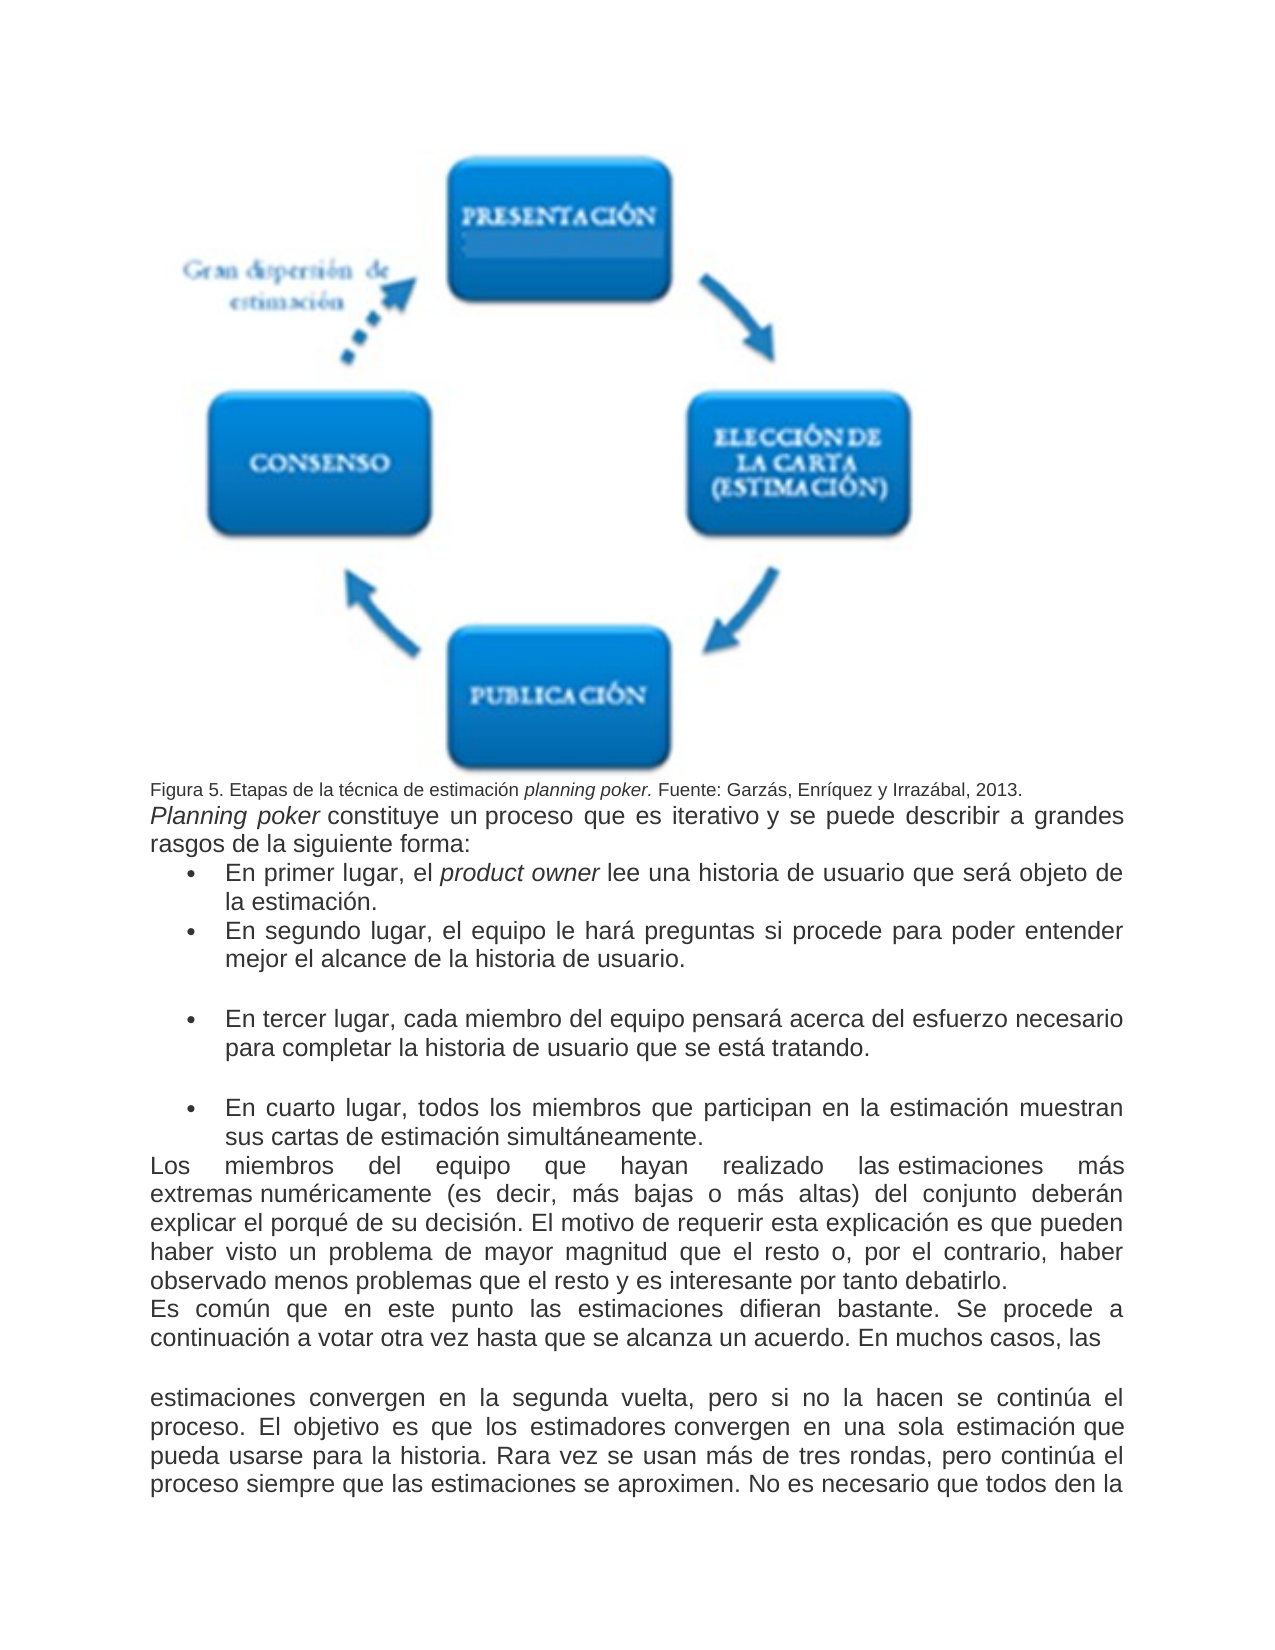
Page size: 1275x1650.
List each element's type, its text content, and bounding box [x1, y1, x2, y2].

text Los miembros del equipo que hayan realizado las estimaciones más extremas numéricamente (es decir, más bajas o más altas) del conjunto deberán explicar el porqué de su decisión. El motivo de requerir esta explicación es que pueden haber visto un problema de mayor magnitud que el resto o, por el contrario, haber observado menos problemas que el resto y es interesante por tanto debatirlo. [150, 1151, 1125, 1294]
text Planning poker constituye un proceso que es iterativo y se puede describir a grandes rasgos de la siguiente forma: [150, 801, 1125, 858]
list En tercer lugar, cada miembro del equipo pensará acerca del esfuerzo necesario para completar la historia de usuario que se está tratando. [187, 1004, 1125, 1062]
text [150, 1383, 1125, 1498]
list En segundo lugar, el equipo le hará preguntas si procede para poder entender mejor el alcance de la historia de usuario. [187, 916, 1125, 973]
list En primer lugar, el product owner lee una historia de usuario que será objeto de la estimación. [187, 858, 1125, 916]
text Es común que en este punto las estimaciones difieran bastante. Se procede a continuación a votar otra vez hasta que se alcanza un acuerdo. En muchos casos, las [150, 1294, 1125, 1352]
list En cuarto lugar, todos los miembros que participan en la estimación muestran sus cartas de estimación simultáneamente. [187, 1093, 1125, 1151]
picture [150, 150, 930, 780]
text Figura 5. Etapas de la técnica de estimación planning poker. Fuente: Garzás, Enríquez y Irrazábal, 2013. [150, 779, 1125, 801]
